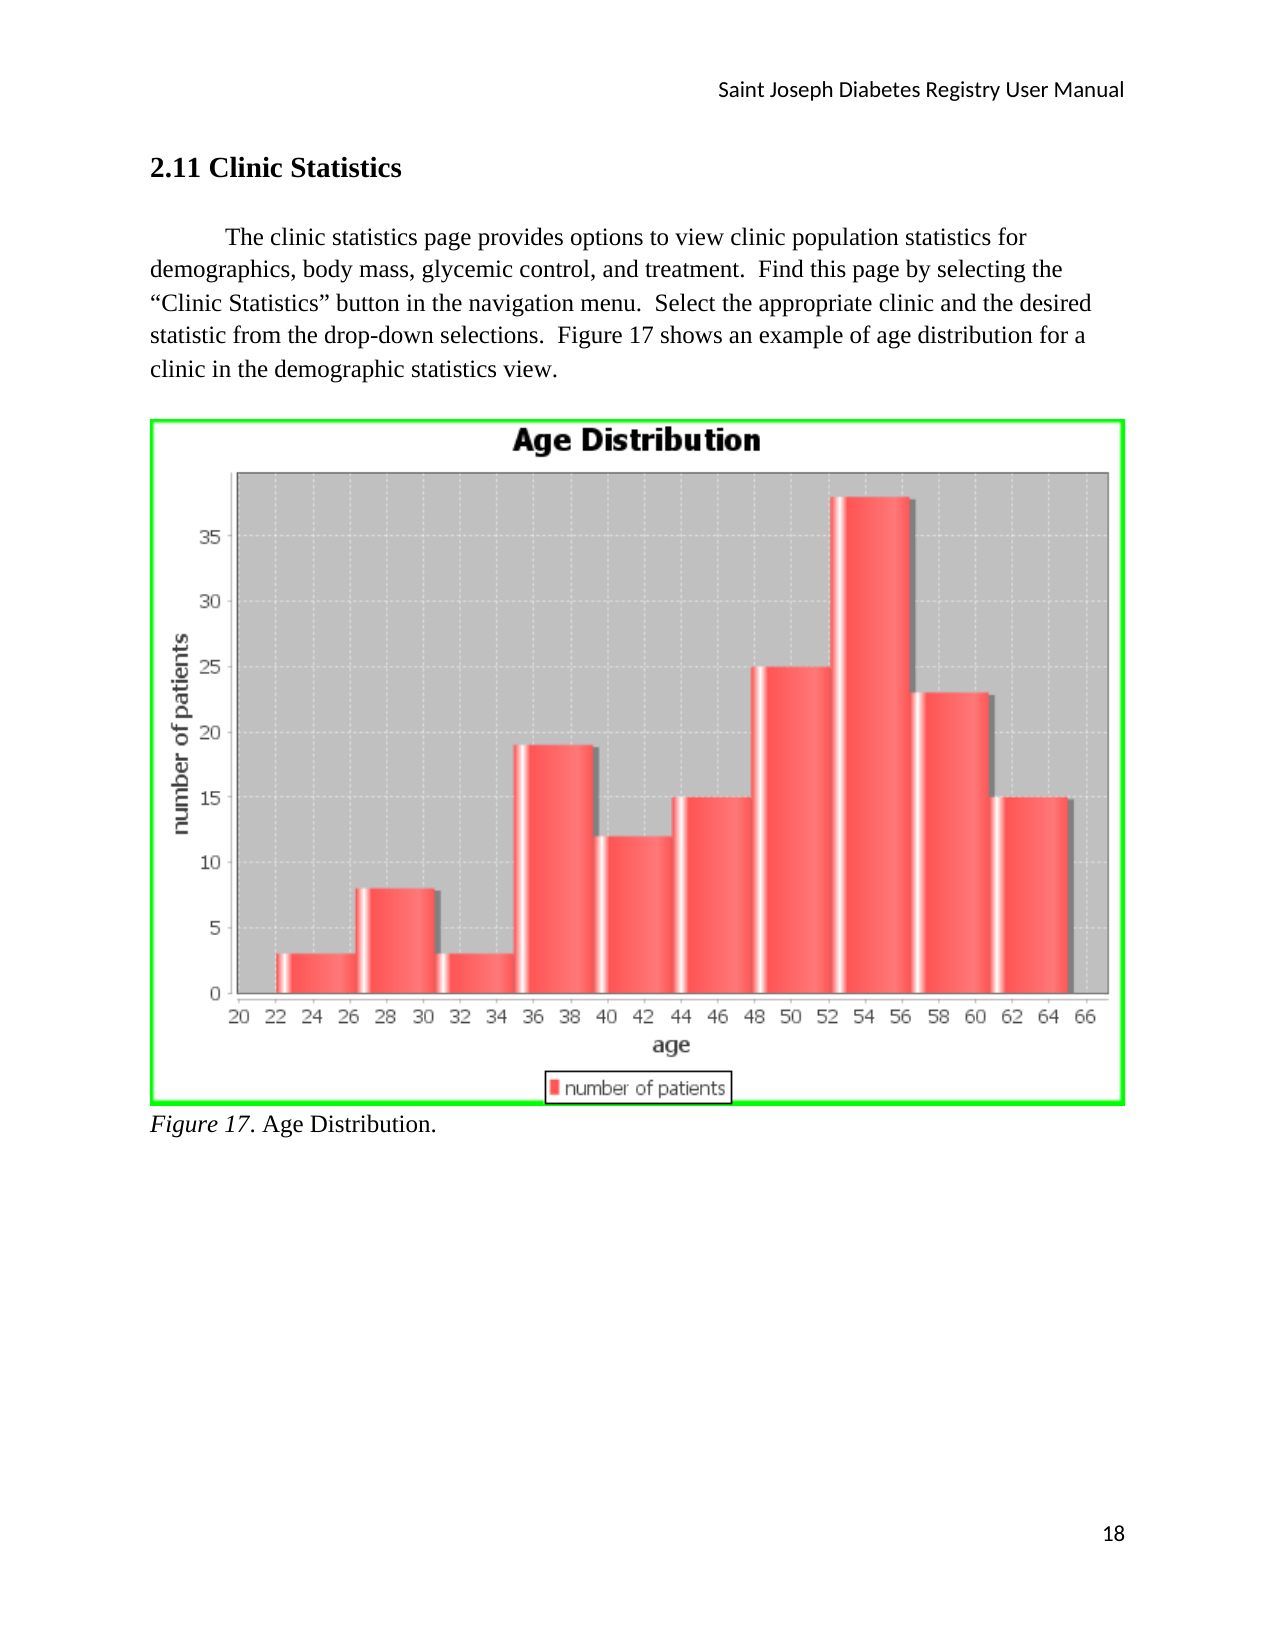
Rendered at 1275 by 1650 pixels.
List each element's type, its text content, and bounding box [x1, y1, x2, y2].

text Figure 17. Age Distribution. [150, 1109, 1125, 1138]
text The clinic statistics page provides options to view clinic population statistics for demographics, body mass, glycemic control, and treatment. Find this page by selecting the “Clinic Statistics” button in the navigation menu. Select the appropriate clinic and the desired statistic from the drop-down selections. Figure 17 shows an example of age distribution for a clinic in the demographic statistics view. [150, 222, 1125, 382]
text 2.11 Clinic Statistics [150, 150, 1125, 183]
picture [150, 419, 1125, 1106]
